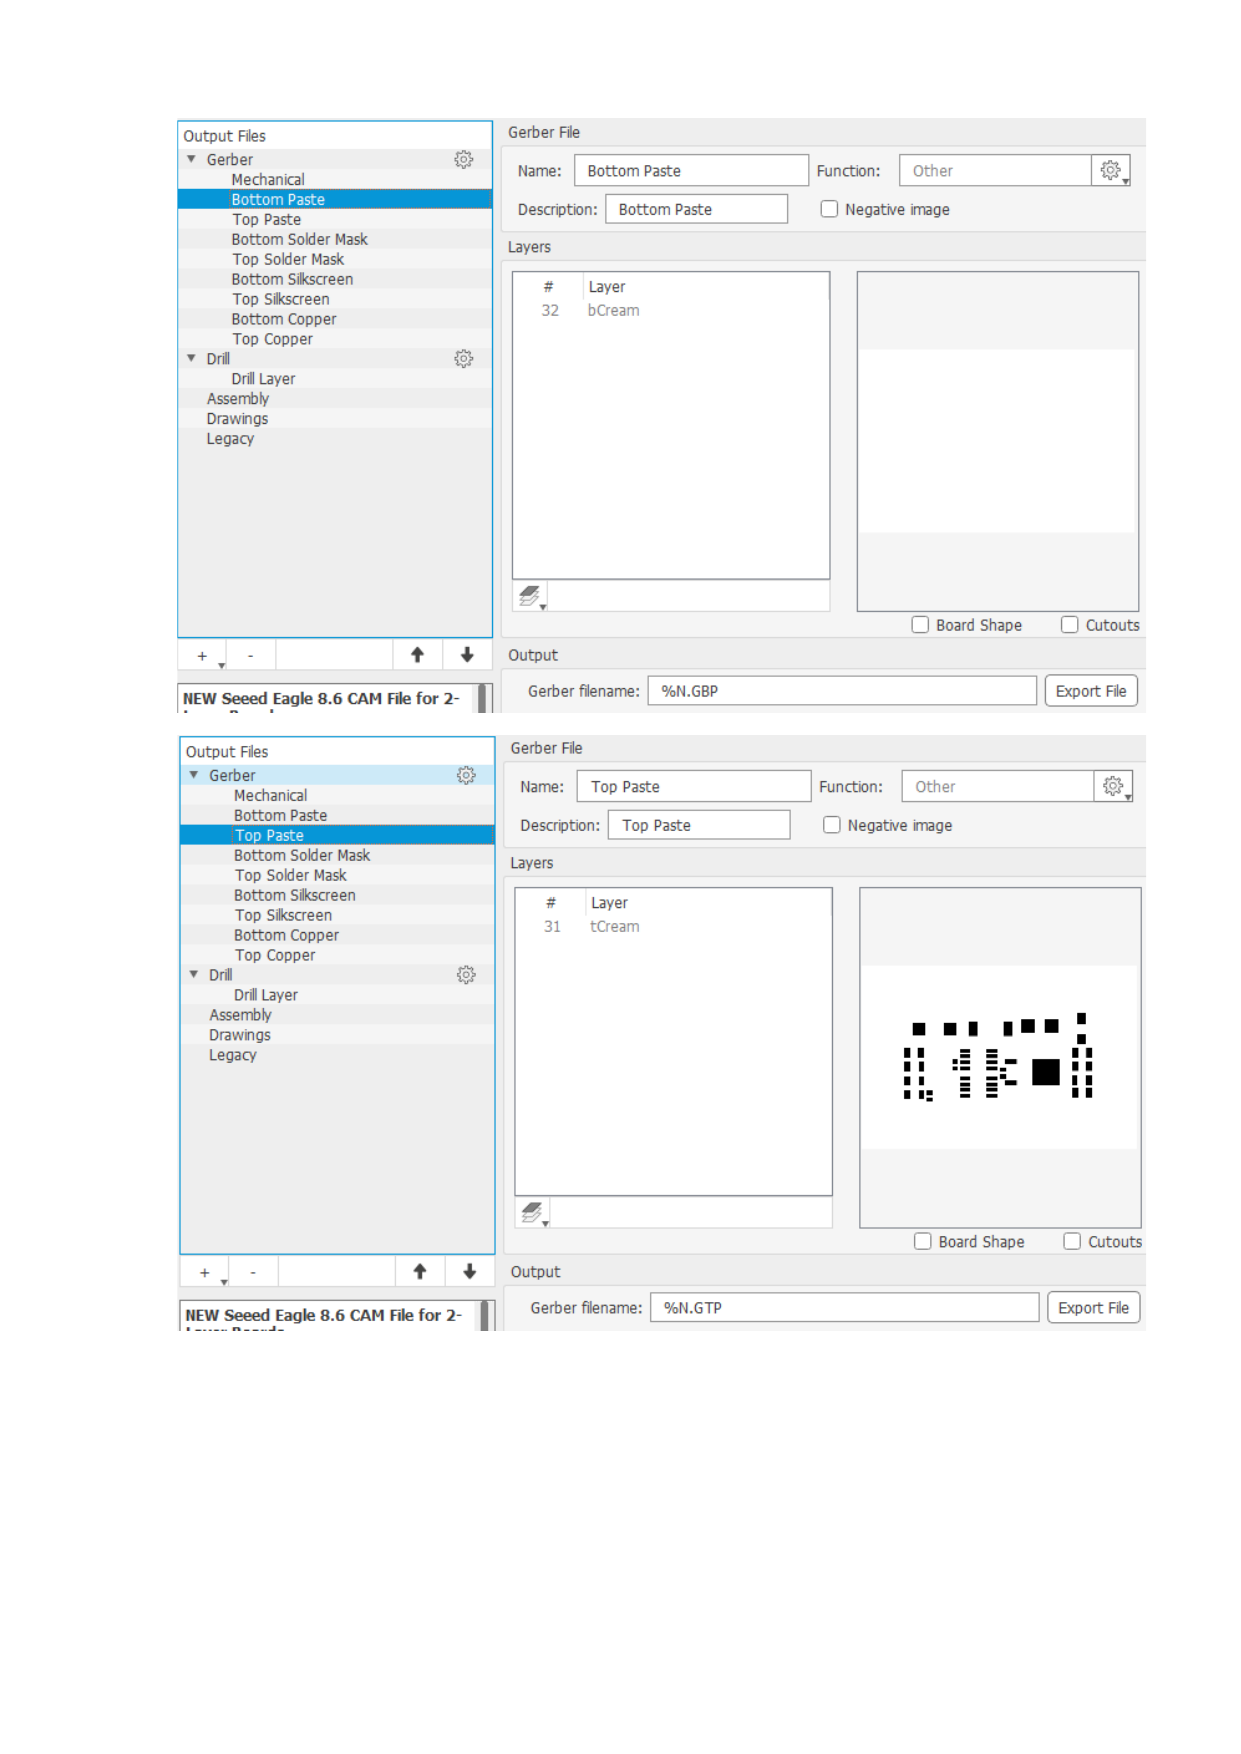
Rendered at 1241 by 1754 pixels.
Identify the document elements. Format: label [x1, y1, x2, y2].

picture [318, 197, 324, 205]
picture [177, 735, 1147, 1331]
picture [177, 118, 1147, 713]
picture [268, 197, 274, 204]
picture [233, 194, 246, 205]
picture [247, 194, 252, 203]
picture [289, 194, 296, 204]
picture [306, 194, 313, 204]
picture [257, 194, 261, 205]
